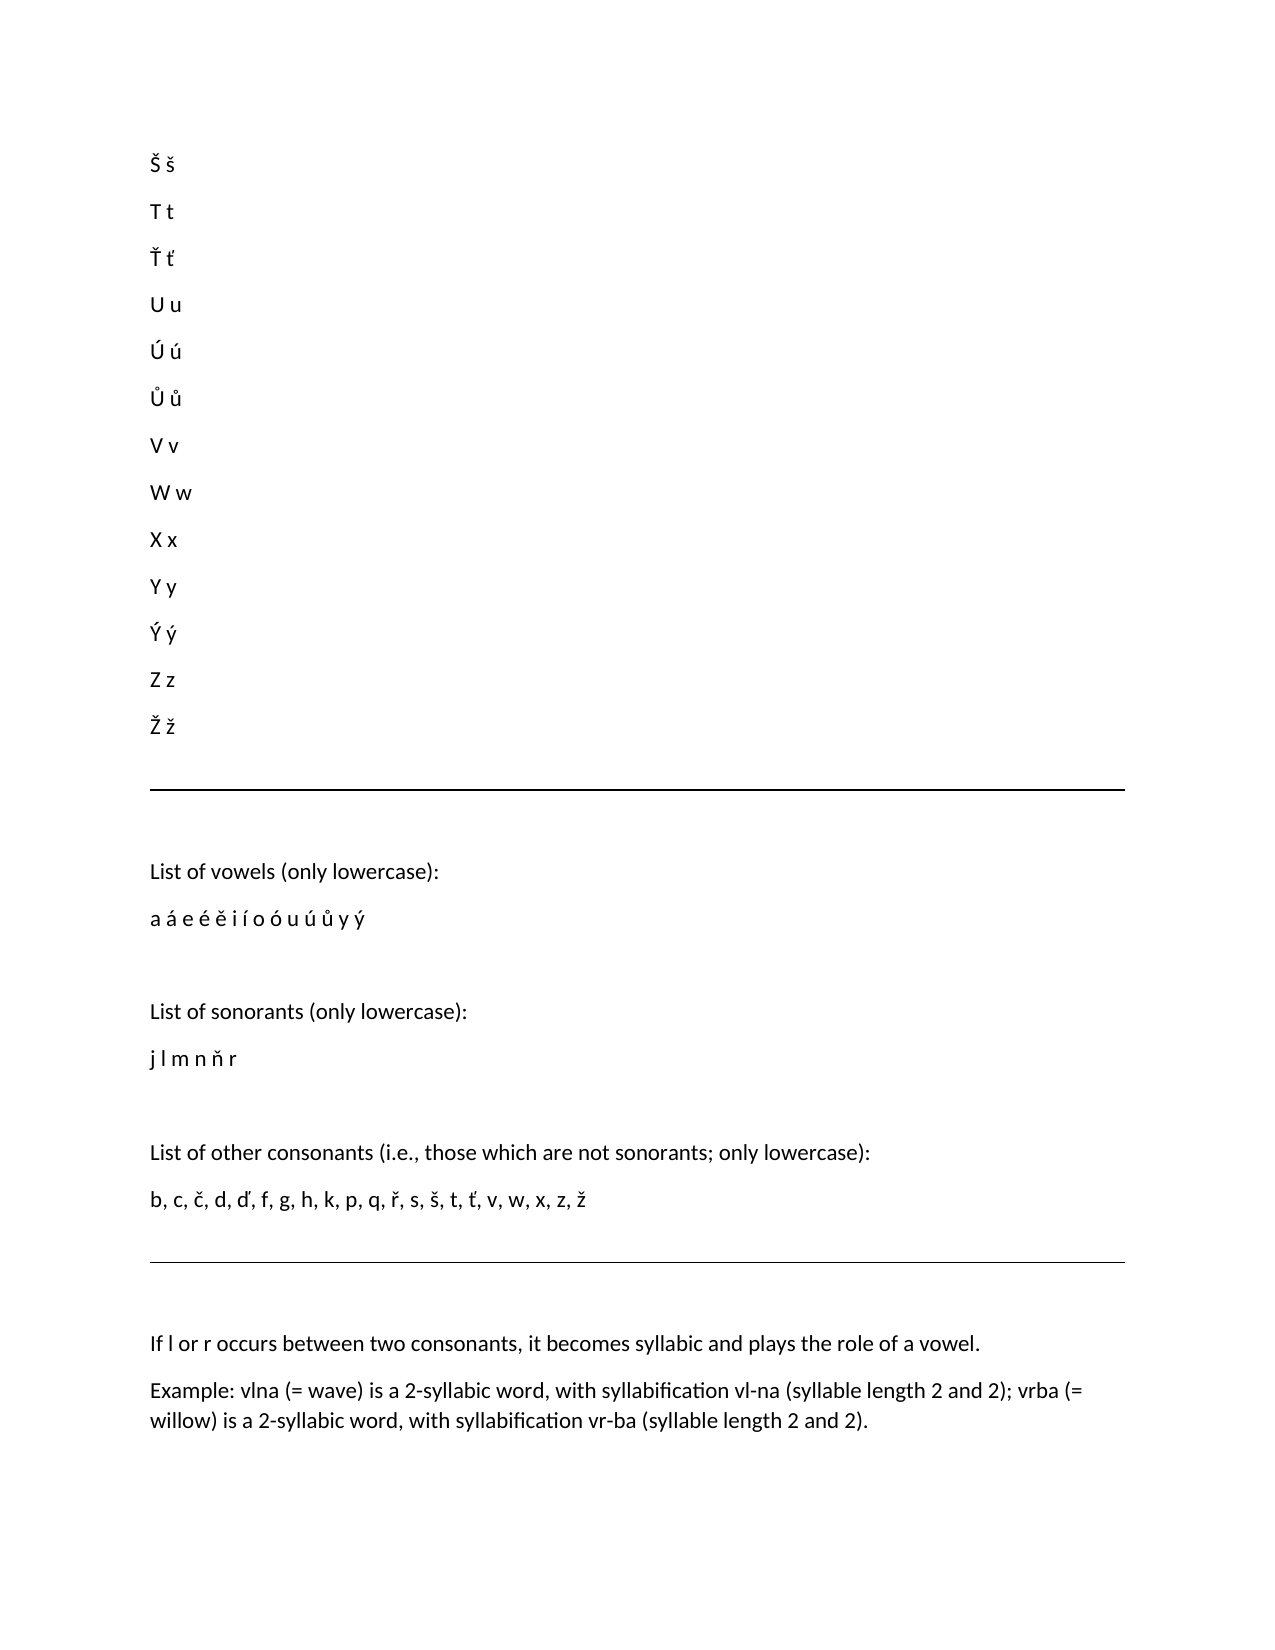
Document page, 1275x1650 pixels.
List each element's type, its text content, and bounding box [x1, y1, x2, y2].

text j l m n ň r [150, 1044, 1125, 1072]
text W w [150, 478, 1125, 506]
text Example: vlna (= wave) is a 2-syllabic word, with syllabification vl-na (syllable length 2 and 2); vrba (= willow) is a 2-syllabic word, with syllabification vr-ba (syllable length 2 and 2). [150, 1376, 1125, 1434]
text Ž ž [150, 712, 1125, 741]
text X x [150, 525, 1125, 553]
text Z z [150, 666, 1125, 694]
text Š š [150, 150, 1125, 178]
text Ť ť [150, 244, 1125, 272]
text Y y [150, 572, 1125, 600]
text Ú ú [150, 337, 1125, 366]
text T t [150, 197, 1125, 225]
text a á e é ě i í o ó u ú ů y ý [150, 904, 1125, 932]
text U u [150, 291, 1125, 319]
text If l or r occurs between two consonants, it becomes syllabic and plays the role of a vowel. [150, 1329, 1125, 1357]
text List of sonorants (only lowercase): [150, 997, 1125, 1025]
text List of vowels (only lowercase): [150, 857, 1125, 885]
text Ý ý [150, 619, 1125, 647]
text List of other consonants (i.e., those which are not sonorants; only lowercase): [150, 1138, 1125, 1166]
text Ů ů [150, 384, 1125, 412]
text V v [150, 431, 1125, 459]
text b, c, č, d, ď, f, g, h, k, p, q, ř, s, š, t, ť, v, w, x, z, ž [150, 1185, 1125, 1213]
